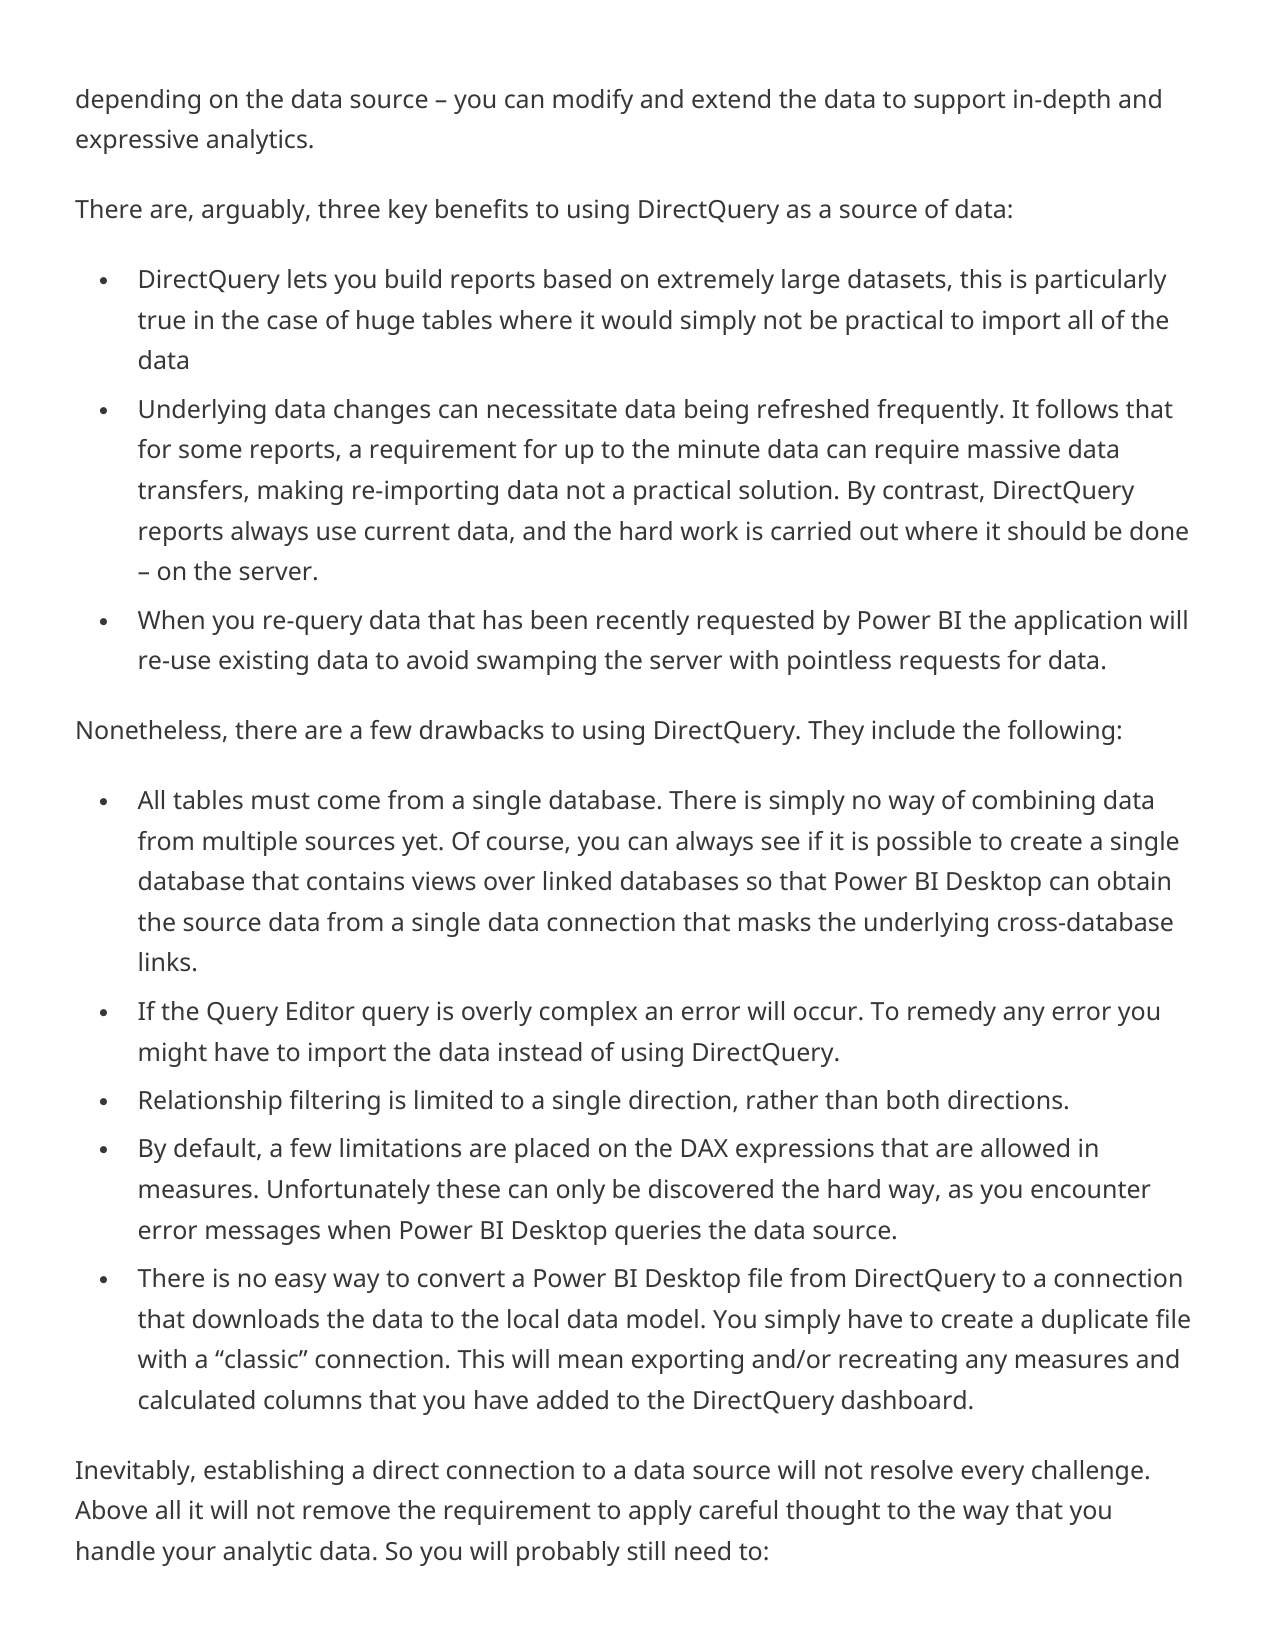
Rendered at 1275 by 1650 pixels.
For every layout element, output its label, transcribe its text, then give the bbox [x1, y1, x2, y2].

list If the Query Editor query is overly complex an error will occur. To remedy any error you might have to import the data instead of using DirectQuery. [100, 987, 1200, 1068]
list When you re-query data that has been recently requested by Power BI the application will re-use existing data to avoid swamping the server with pointless requests for data. [100, 596, 1200, 677]
text Inevitably, establishing a direct connection to a data source will not resolve every challenge. Above all it will not remove the requirement to apply careful thought to the way that you handle your analytic data. So you will probably still need to: [75, 1446, 1200, 1568]
text There are, arguably, three key benefits to using DirectQuery as a source of data: [75, 185, 1200, 226]
list Relationship filtering is limited to a single direction, rather than both directions. [100, 1076, 1200, 1117]
list By default, a few limitations are placed on the DAX expressions that are allowed in measures. Unfortunately these can only be discovered the hard way, as you encounter error messages when Power BI Desktop queries the data source. [100, 1124, 1200, 1246]
text Nonetheless, there are a few drawbacks to using DirectQuery. They include the following: [75, 706, 1200, 747]
list There is no easy way to convert a Power BI Desktop file from DirectQuery to a connection that downloads the data to the local data model. You simply have to create a duplicate file with a “classic” connection. This will mean exporting and/or recreating any measures and calculated columns that you have added to the DirectQuery dashboard. [100, 1254, 1200, 1417]
list DirectQuery lets you build reports based on extremely large datasets, this is particularly true in the case of huge tables where it would simply not be practical to import all of the data [100, 255, 1200, 377]
list All tables must come from a single database. There is simply no way of combining data from multiple sources yet. Of course, you can always see if it is possible to create a single database that contains views over linked databases so that Power BI Desktop can obtain the source data from a single data connection that masks the underlying cross-database links. [100, 776, 1200, 979]
list Underlying data changes can necessitate data being refreshed frequently. It follows that for some reports, a requirement for up to the minute data can require massive data transfers, making re-importing data not a practical solution. By contrast, DirectQuery reports always use current data, and the hard work is carried out where it should be done – on the server. [100, 385, 1200, 588]
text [75, 75, 1200, 156]
